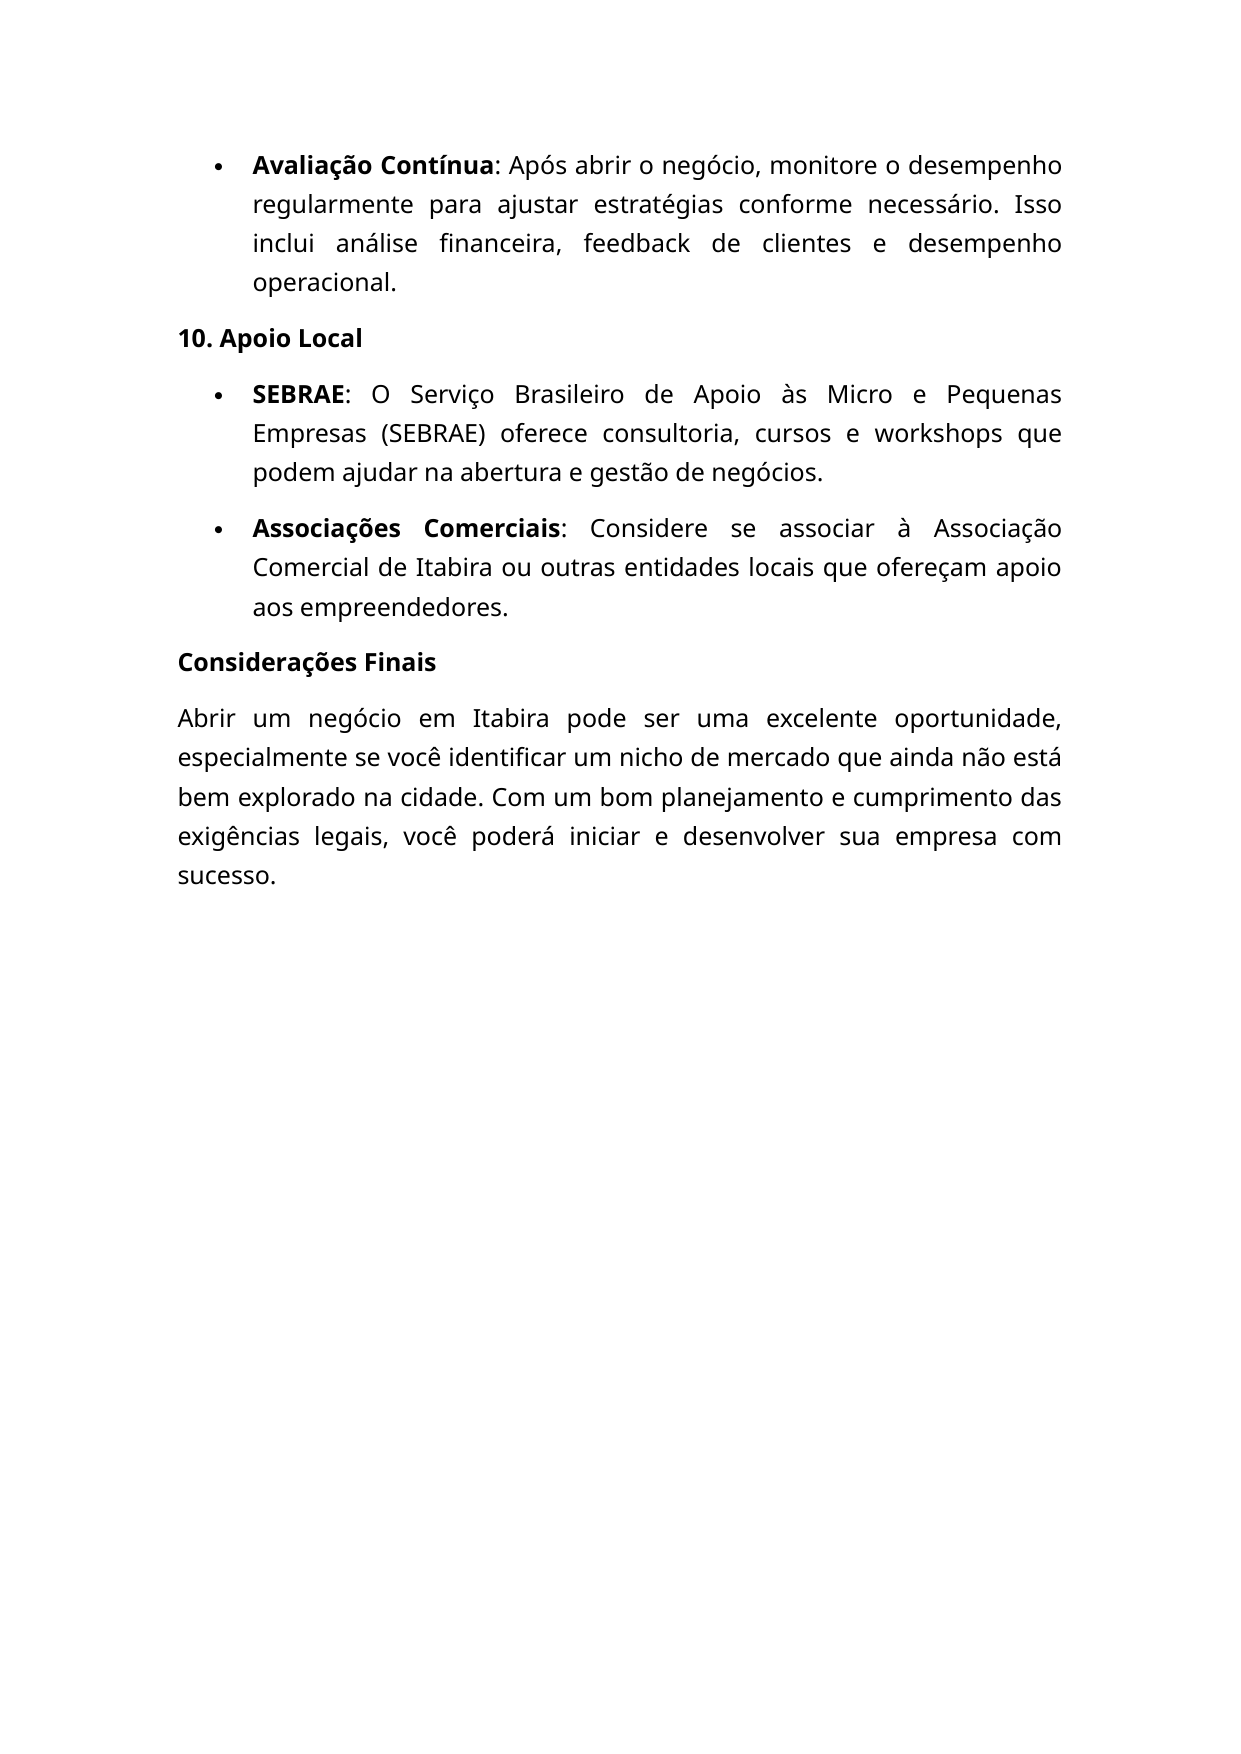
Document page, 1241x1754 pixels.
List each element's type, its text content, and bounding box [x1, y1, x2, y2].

list Associações Comerciais: Considere se associar à Associação Comercial de Itabira ou outras entidades locais que ofereçam apoio aos empreendedores. [215, 511, 1063, 623]
text Considerações Finais [177, 645, 1063, 679]
list SEBRAE: O Serviço Brasileiro de Apoio às Micro e Pequenas Empresas (SEBRAE) oferece consultoria, cursos e workshops que podem ajudar na abertura e gestão de negócios. [215, 377, 1063, 489]
text Abrir um negócio em Itabira pode ser uma excelente oportunidade, especialmente se você identificar um nicho de mercado que ainda não está bem explorado na cidade. Com um bom planejamento e cumprimento das exigências legais, você poderá iniciar e desenvolver sua empresa com sucesso. [177, 701, 1063, 892]
text 10. Apoio Local [177, 321, 1063, 355]
list Avaliação Contínua: Após abrir o negócio, monitore o desempenho regularmente para ajustar estratégias conforme necessário. Isso inclui análise financeira, feedback de clientes e desempenho operacional. [215, 148, 1063, 299]
